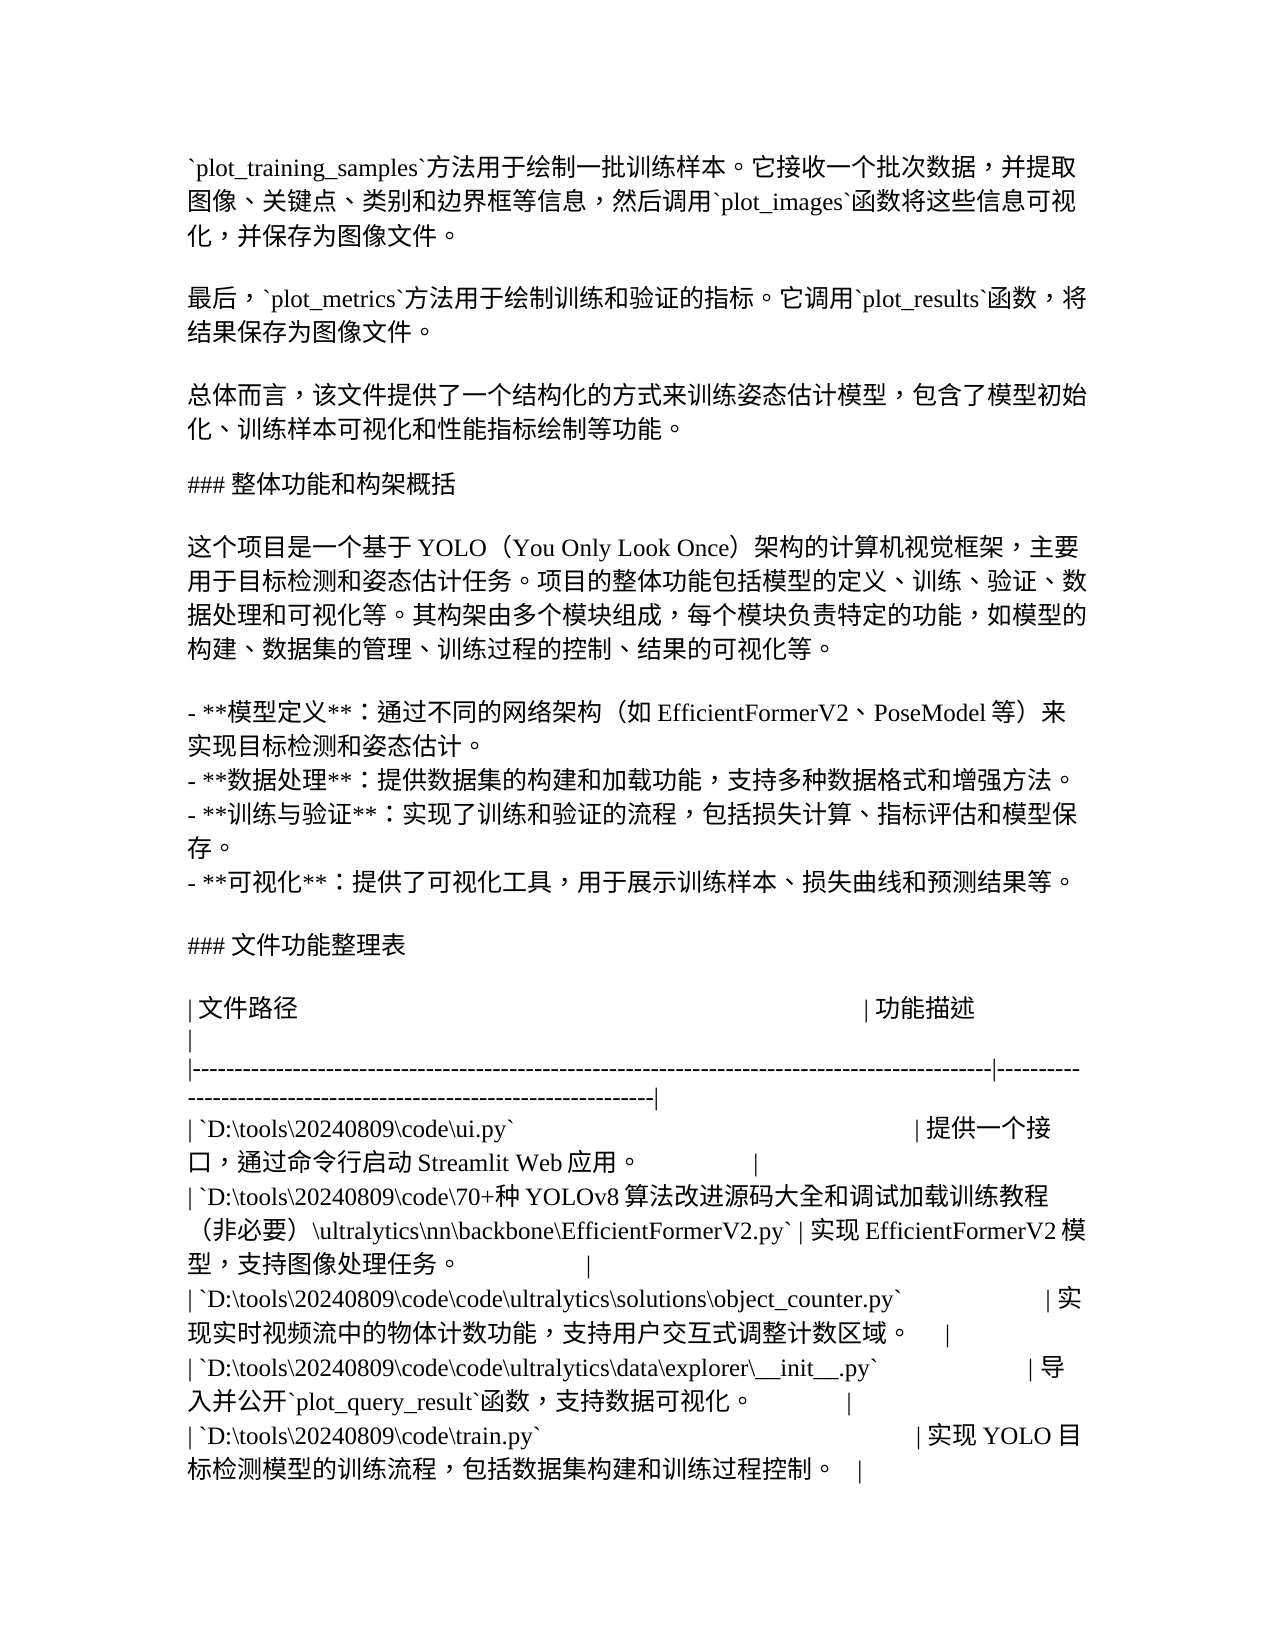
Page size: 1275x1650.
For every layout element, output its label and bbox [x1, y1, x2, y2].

text [187, 467, 1087, 1486]
text [187, 150, 1087, 446]
